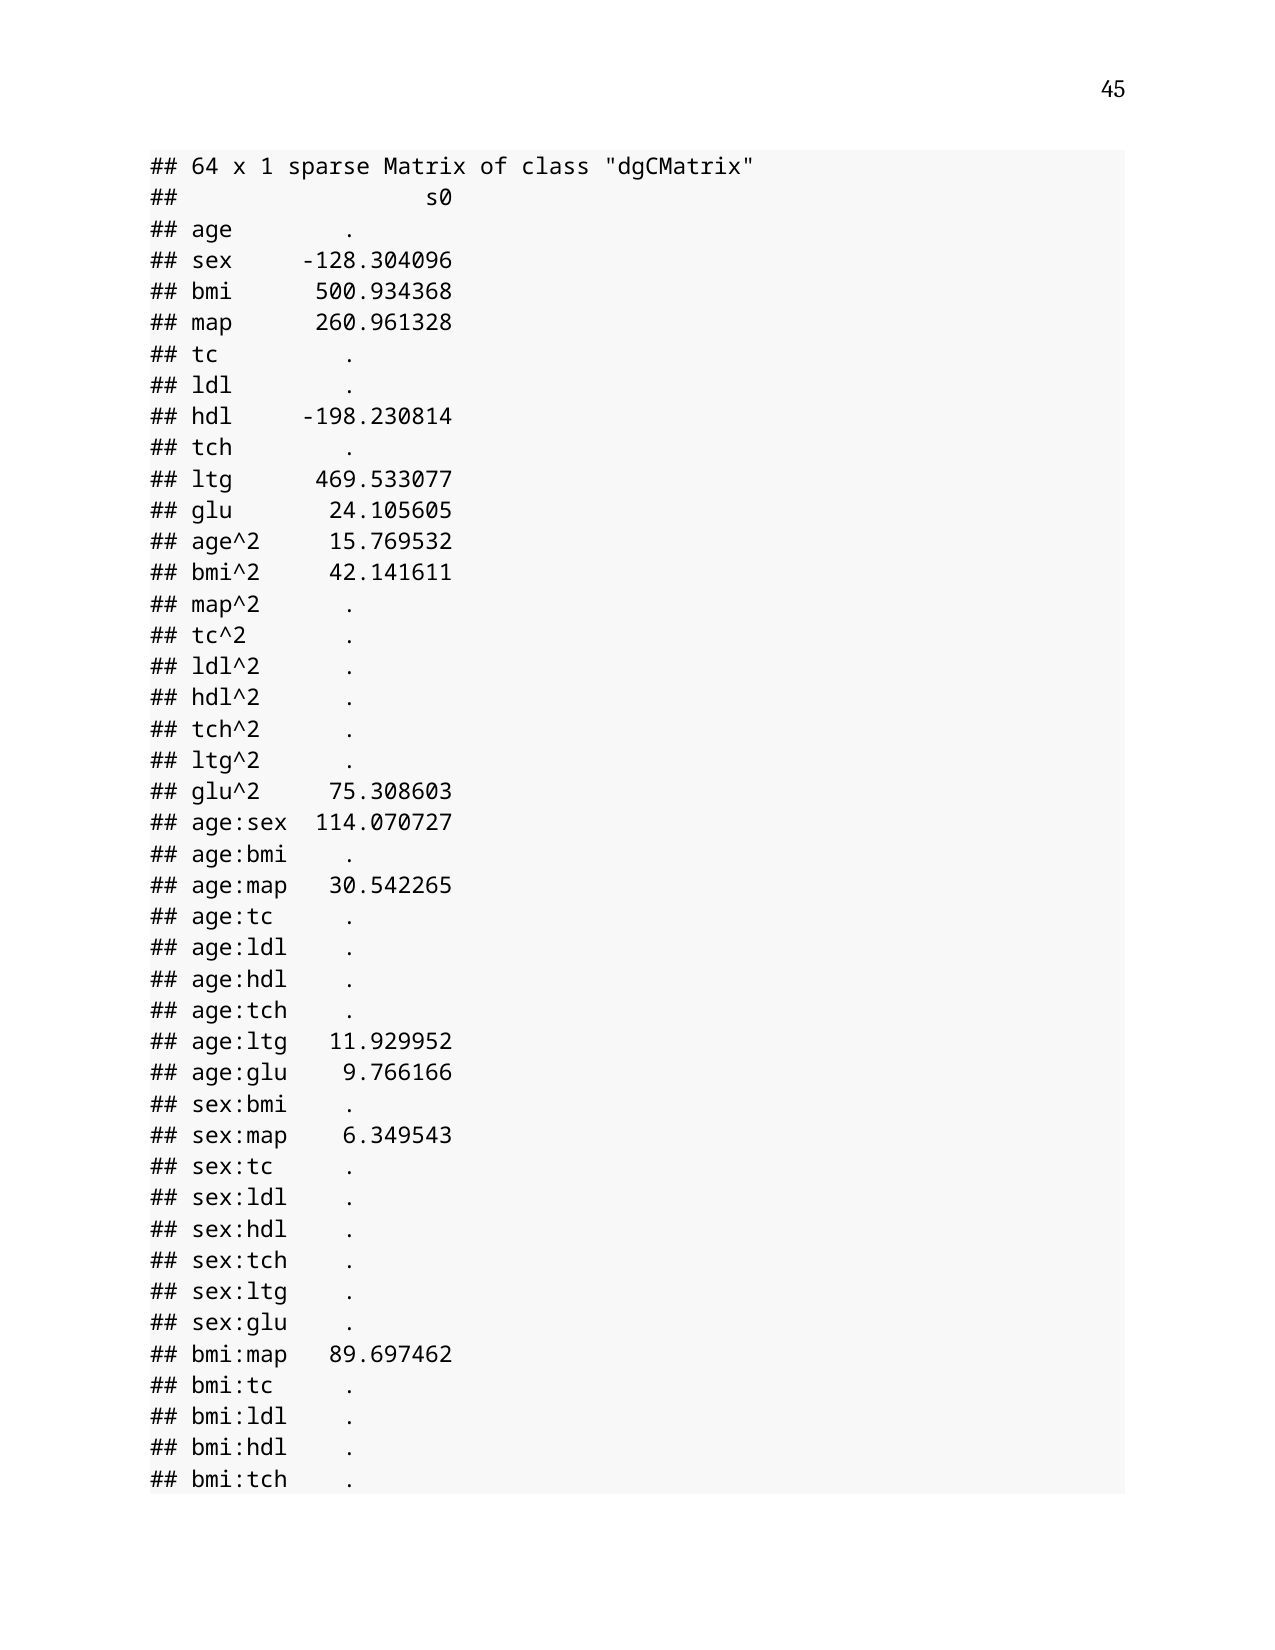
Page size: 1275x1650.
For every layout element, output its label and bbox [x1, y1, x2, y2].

text [150, 150, 1125, 1494]
